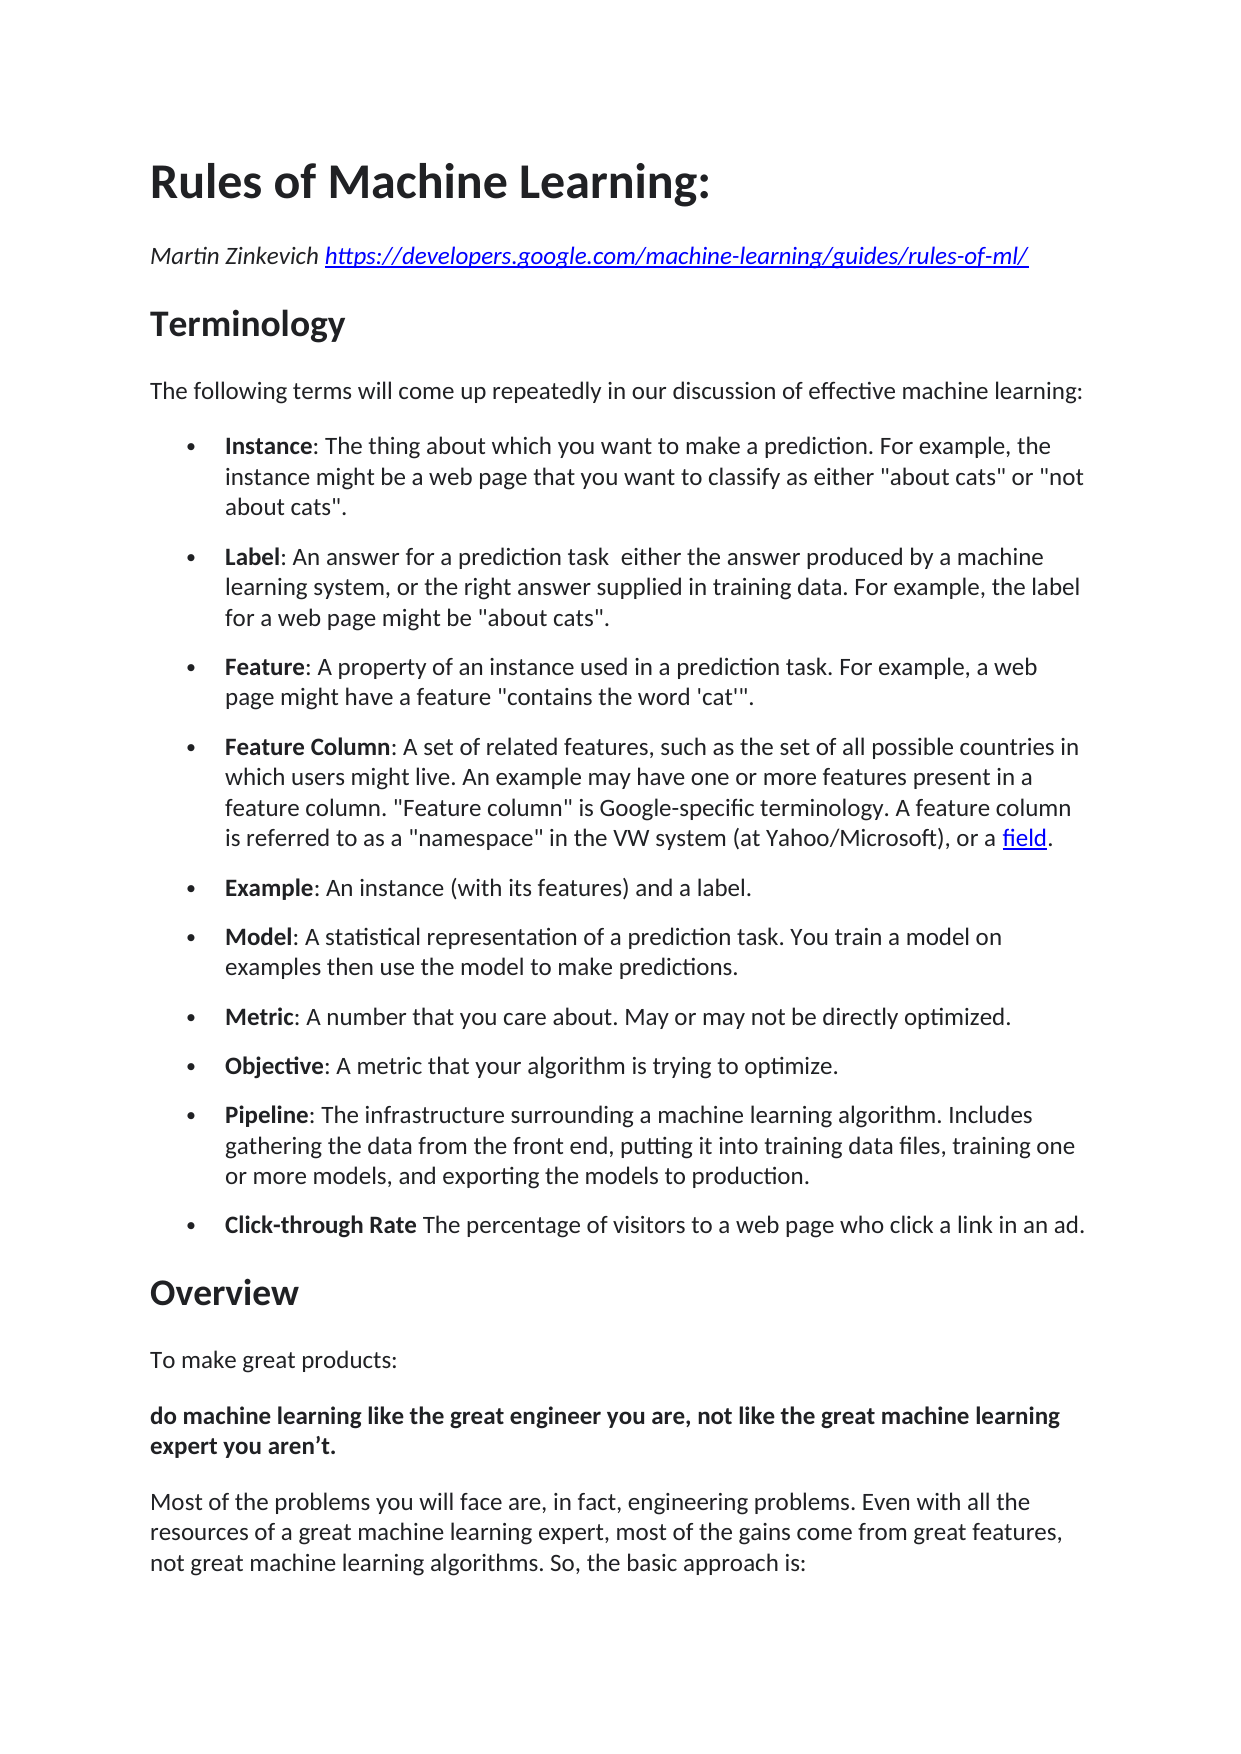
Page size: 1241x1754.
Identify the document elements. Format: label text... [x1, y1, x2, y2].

text The following terms will come up repeatedly in our discussion of effective machine learning: [150, 375, 1090, 405]
list Example: An instance (with its features) and a label. [187, 872, 1090, 902]
text Rules of Machine Learning: [150, 150, 1090, 211]
list Feature Column: A set of related features, such as the set of all possible countries in which users might live. An example may have one or more features present in a feature column. "Feature column" is Google-specific terminology. A feature column is referred to as a "namespace" in the VW system (at Yahoo/Microsoft), or a field. [187, 731, 1090, 853]
list Label: An answer for a prediction task either the answer produced by a machine learning system, or the right answer supplied in training data. For example, the label for a web page might be "about cats". [187, 541, 1090, 632]
text do machine learning like the great engineer you are, not like the great machine learning expert you aren’t. [150, 1400, 1090, 1461]
text Most of the problems you will face are, in fact, engineering problems. Even with all the resources of a great machine learning expert, most of the gains come from great features, not great machine learning algorithms. So, the basic approach is: [150, 1486, 1090, 1577]
list Metric: A number that you care about. May or may not be directly optimized. [187, 1001, 1090, 1031]
list Objective: A metric that your algorithm is trying to optimize. [187, 1050, 1090, 1081]
list Click-through Rate The percentage of visitors to a web page who click a link in an ad. [187, 1209, 1090, 1240]
text Martin Zinkevich https://developers.google.com/machine-learning/guides/rules-of-ml/ [150, 240, 1090, 271]
list Model: A statistical representation of a prediction task. You train a model on examples then use the model to make predictions. [187, 921, 1090, 982]
list Pipeline: The infrastructure surrounding a machine learning algorithm. Includes gathering the data from the front end, putting it into training data files, training one or more models, and exporting the models to production. [187, 1099, 1090, 1191]
list Feature: A property of an instance used in a prediction task. For example, a web page might have a feature "contains the word 'cat'". [187, 651, 1090, 712]
list Instance: The thing about which you want to make a prediction. For example, the instance might be a web page that you want to classify as either "about cats" or "not about cats". [187, 430, 1090, 522]
text Overview [150, 1269, 1090, 1315]
text To make great products: [150, 1344, 1090, 1375]
text Terminology [150, 300, 1090, 346]
